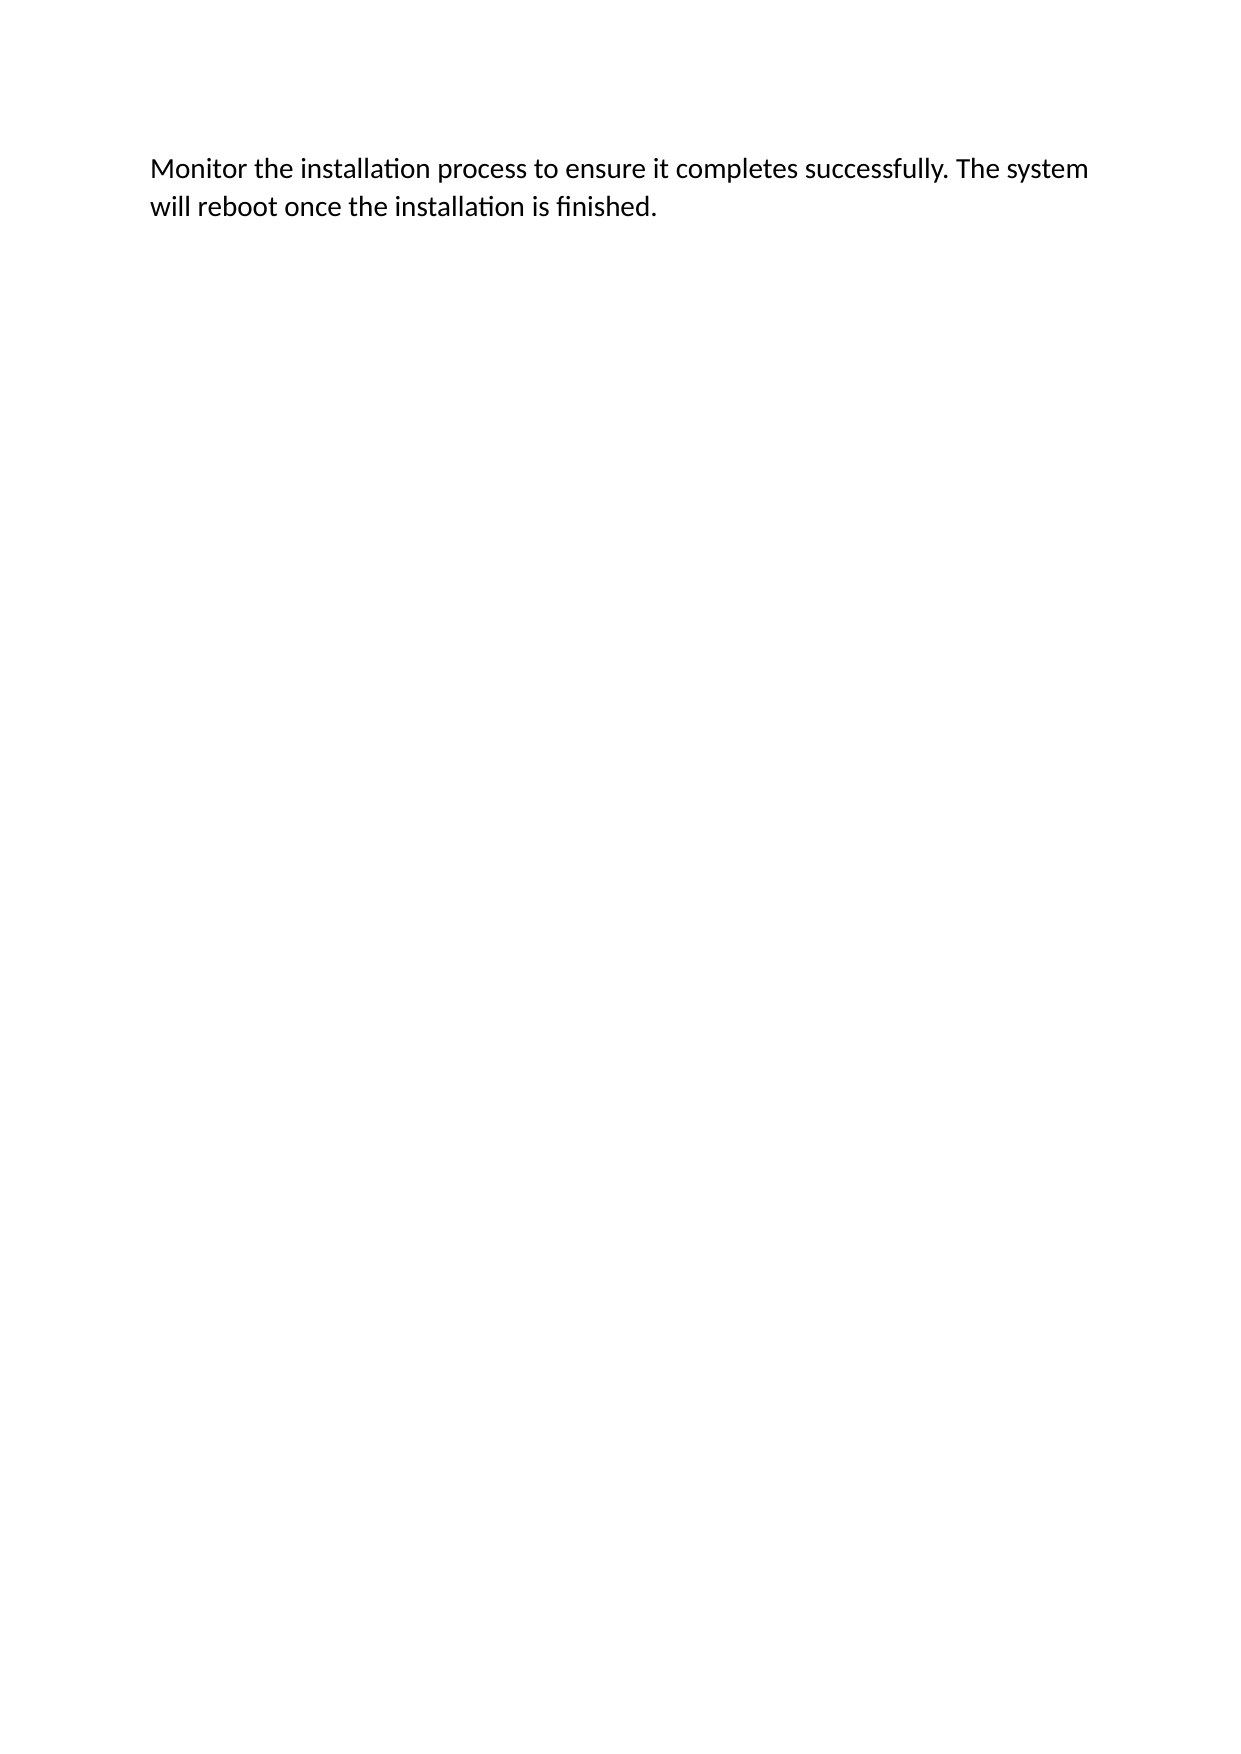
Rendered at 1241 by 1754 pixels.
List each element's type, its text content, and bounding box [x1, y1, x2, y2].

text Monitor the installation process to ensure it completes successfully. The system will reboot once the installation is finished. [150, 150, 1090, 224]
